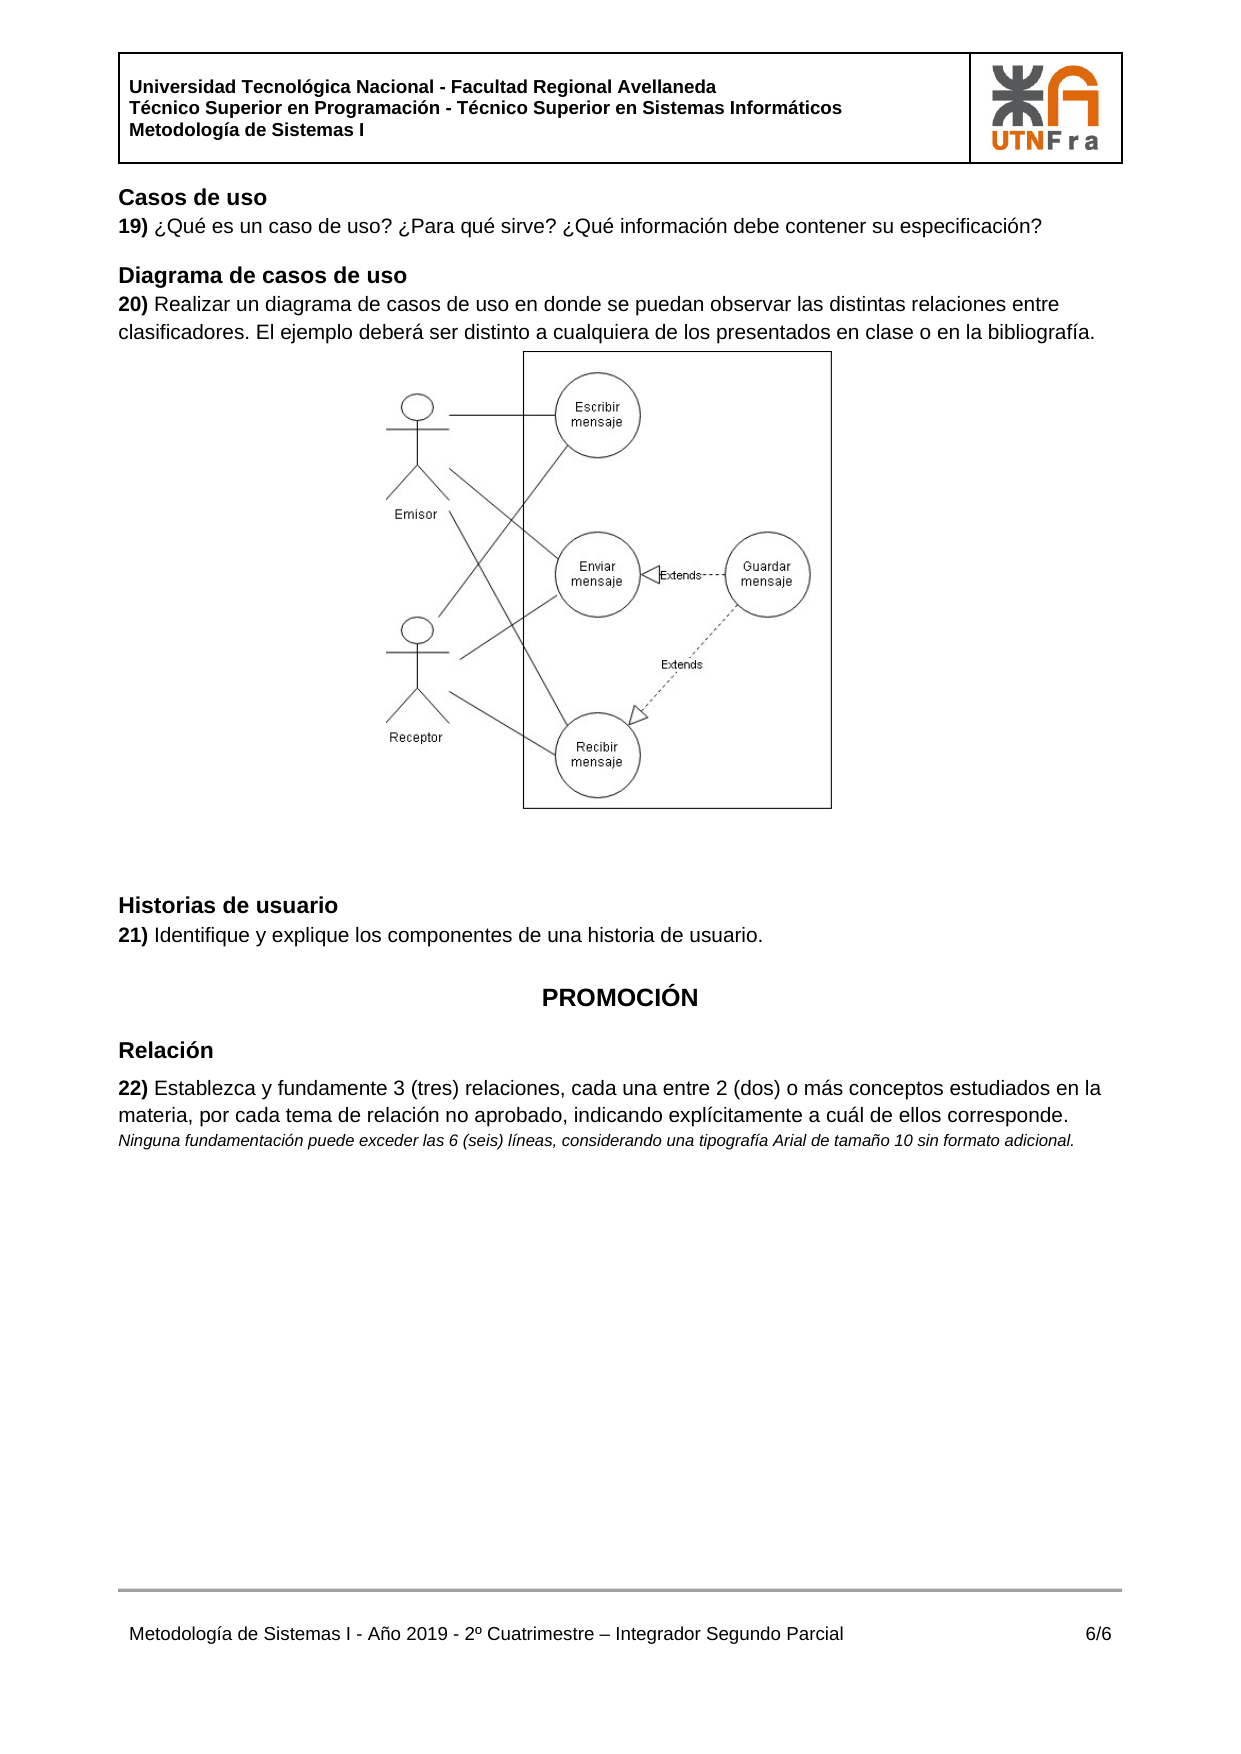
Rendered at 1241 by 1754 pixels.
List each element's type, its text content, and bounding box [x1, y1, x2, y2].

picture [386, 351, 833, 810]
subtitle PROMOCIÓN [118, 983, 1122, 1012]
text Ninguna fundamentación puede exceder las 6 (seis) líneas, considerando una tipografía Arial de tamaño 10 sin formato adicional. [118, 1131, 1122, 1150]
subtitle Diagrama de casos de uso [118, 262, 1122, 288]
text 19) ¿Qué es un caso de uso? ¿Para qué sirve? ¿Qué información debe contener su especificación? [118, 214, 1122, 238]
subtitle Relación [118, 1037, 1122, 1063]
picture [990, 64, 1102, 152]
text 21) Identifique y explique los componentes de una historia de usuario. [118, 922, 1122, 946]
subtitle Casos de uso [118, 183, 1122, 210]
text 20) Realizar un diagrama de casos de uso en donde se puedan observar las distintas relaciones entre clasificadores. El ejemplo deberá ser distinto a cualquiera de los presentados en clase o en la bibliografía. [118, 292, 1122, 344]
subtitle Historias de usuario [118, 892, 1122, 918]
text 22) Establezca y fundamente 3 (tres) relaciones, cada una entre 2 (dos) o más conceptos estudiados en la materia, por cada tema de relación no aprobado, indicando explícitamente a cuál de ellos corresponde. [118, 1076, 1122, 1127]
